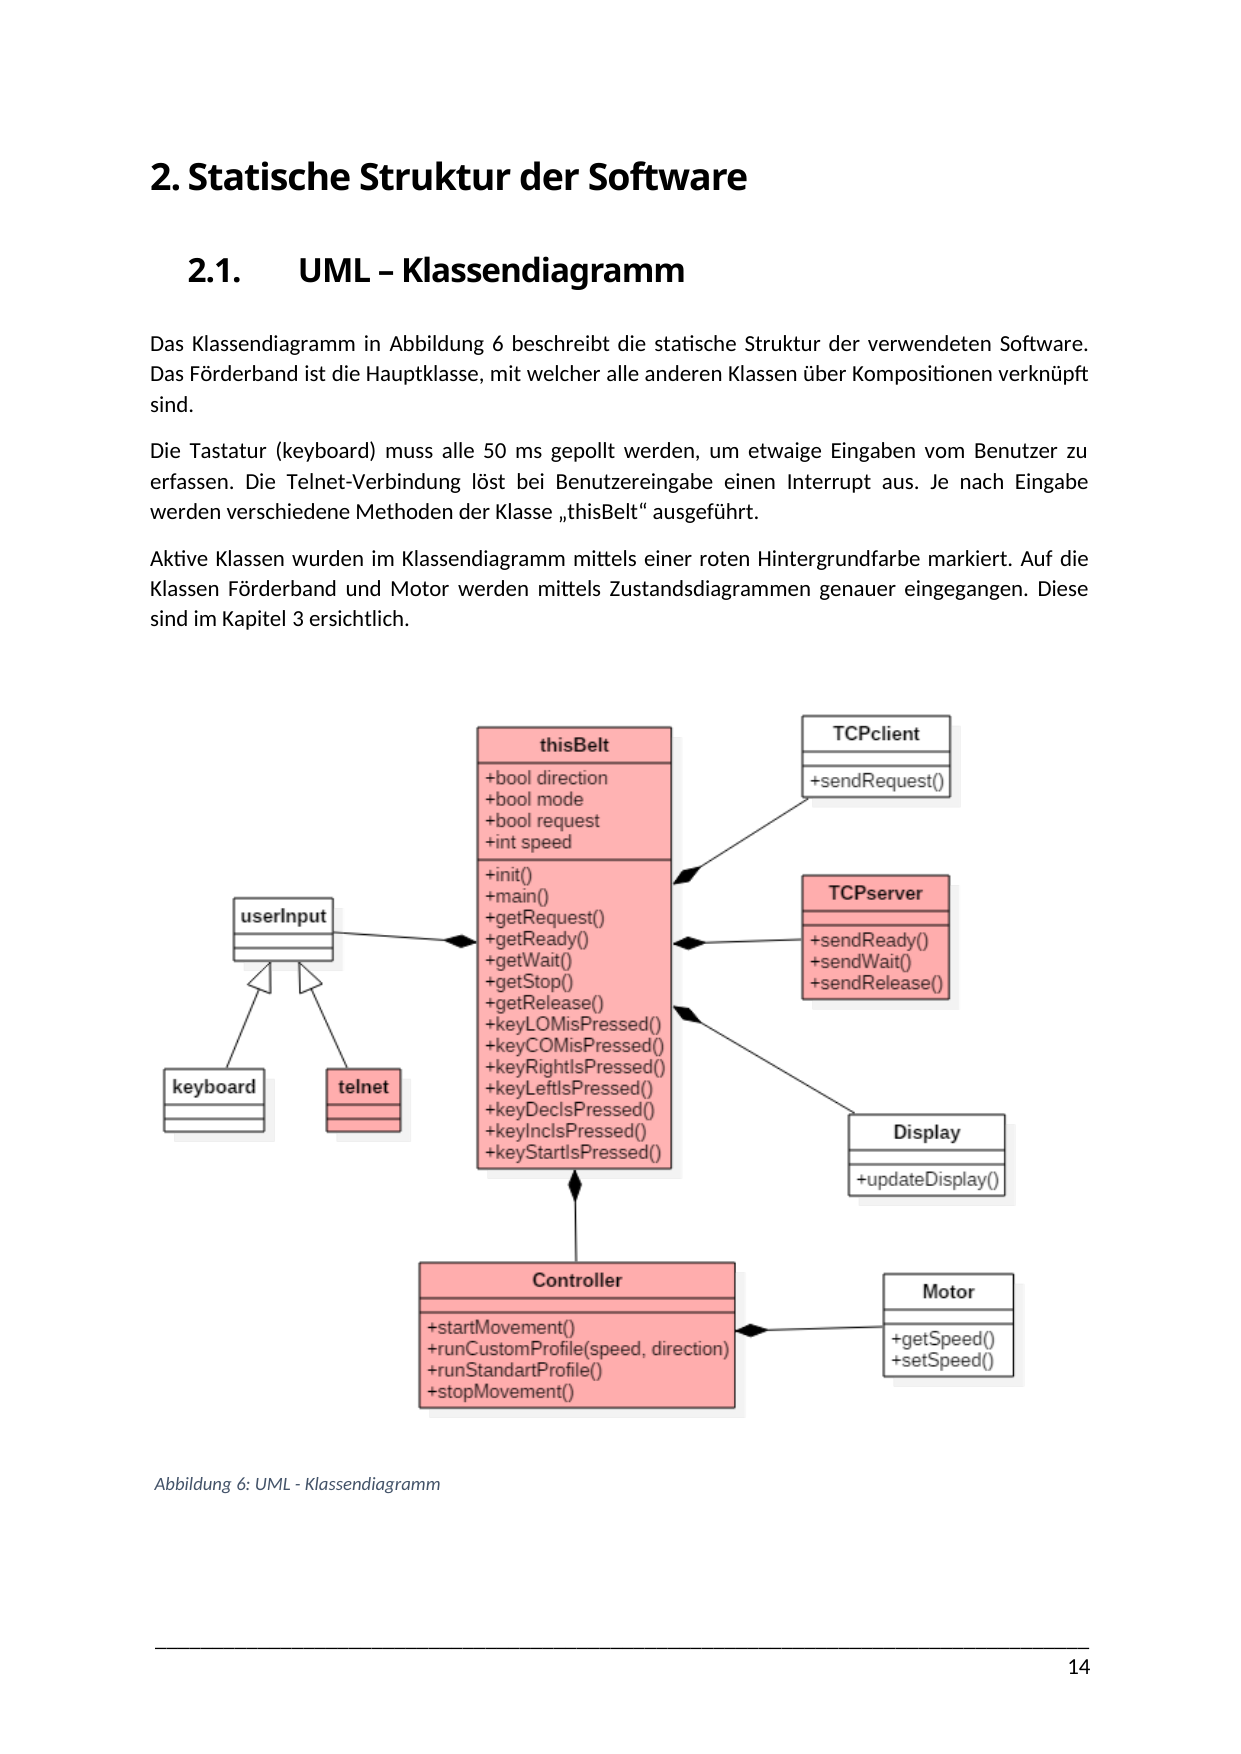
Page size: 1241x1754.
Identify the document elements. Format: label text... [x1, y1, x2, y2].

text Das Klassendiagramm in Abbildung 6 beschreibt die statische Struktur der verwendeten Software. Das Förderband ist die Hauptklasse, mit welcher alle anderen Klassen über Kompositionen verknüpft sind. [150, 329, 1090, 418]
picture [150, 702, 1071, 1465]
text Die Tastatur (keyboard) muss alle 50 ms gepollt werden, um etwaige Eingaben vom Benutzer zu erfassen. Die Telnet-Verbindung löst bei Benutzereingabe einen Interrupt aus. Je nach Eingabe werden verschiedene Methoden der Klasse „thisBelt“ ausgeführt. [150, 437, 1090, 525]
title Statische Struktur der Software [150, 150, 1090, 201]
title UML – Klassendiagramm [187, 246, 1090, 292]
text Aktive Klassen wurden im Klassendiagramm mittels einer roten Hintergrundfarbe markiert. Auf die Klassen Förderband und Motor werden mittels Zustandsdiagrammen genauer eingegangen. Diese sind im Kapitel 3 ersichtlich. [150, 544, 1090, 632]
